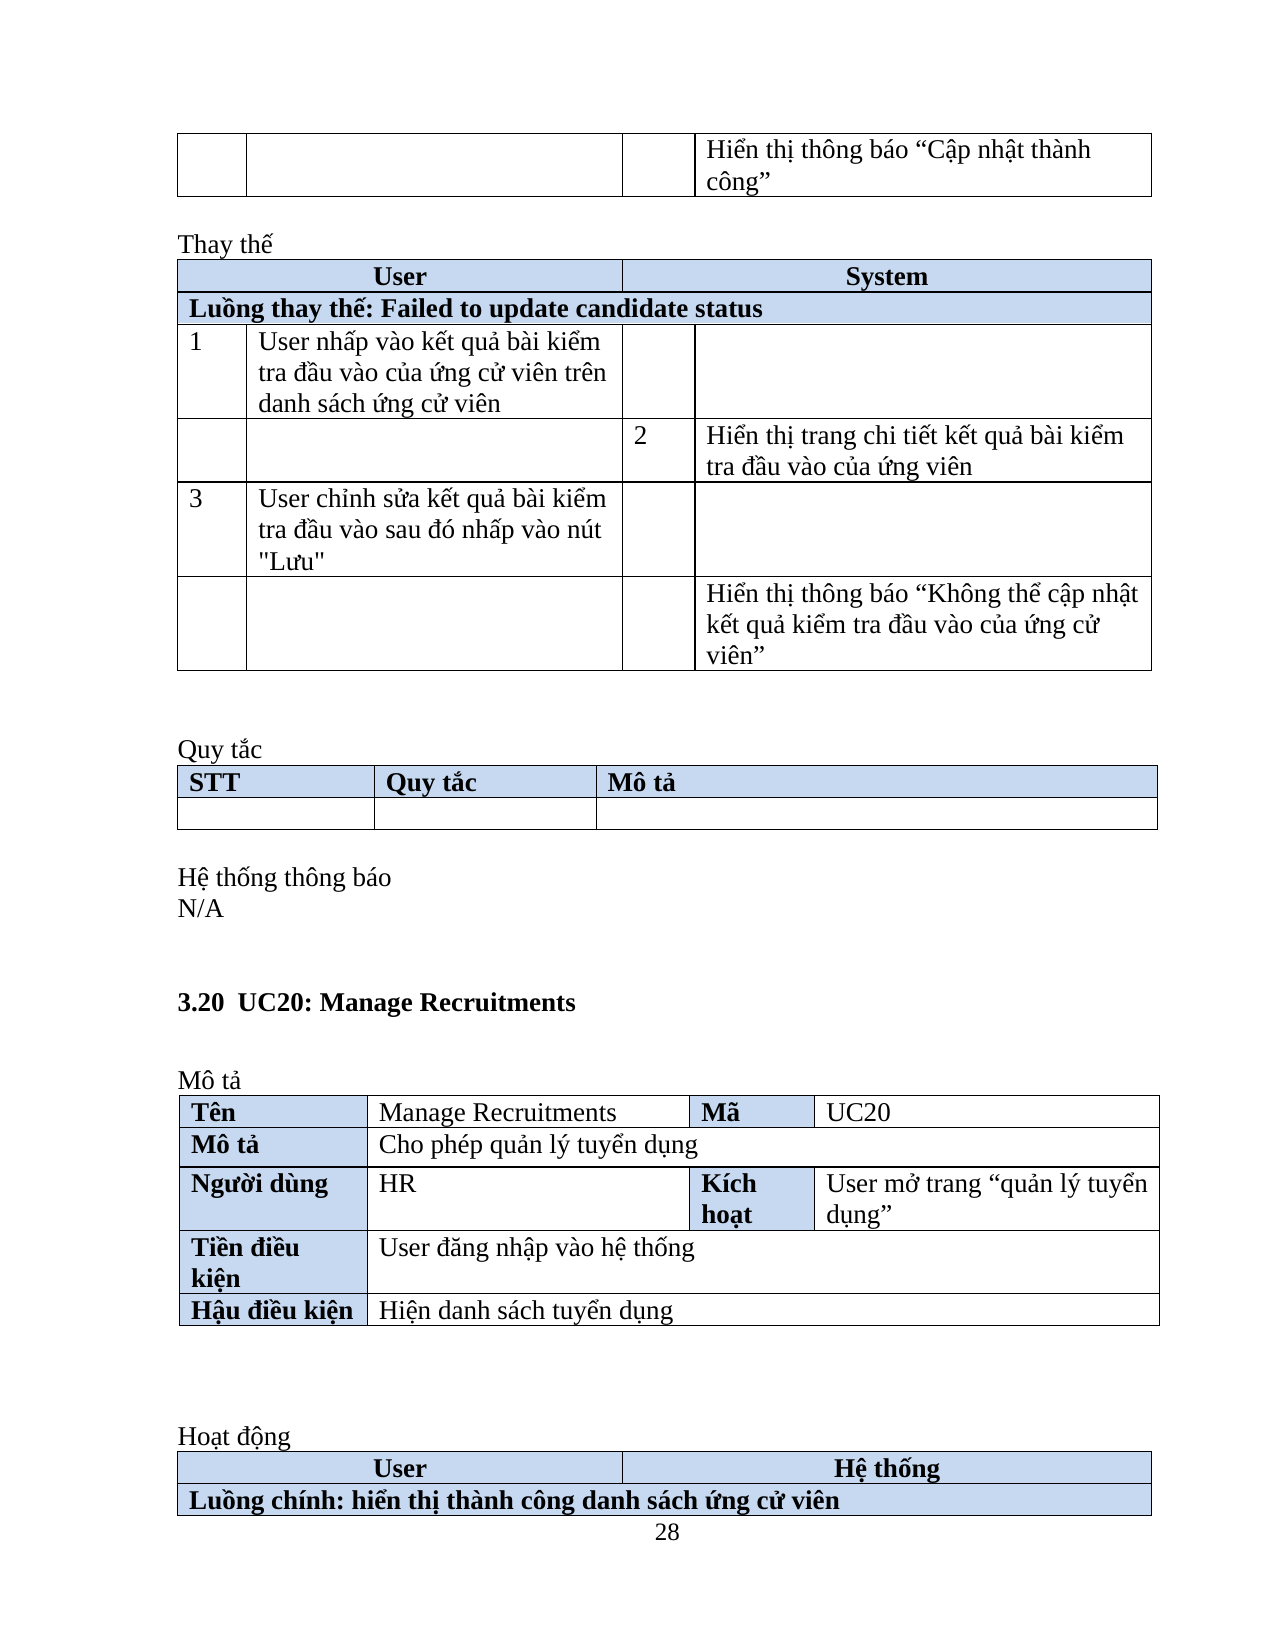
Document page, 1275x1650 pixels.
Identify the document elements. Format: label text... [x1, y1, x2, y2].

table_cell [375, 798, 596, 829]
table_cell 2 [623, 419, 694, 481]
table_cell [623, 325, 694, 418]
table_cell Hiện danh sách tuyển dụng [368, 1294, 1159, 1325]
table_header System [623, 260, 1151, 291]
text Quy tắc [177, 734, 1157, 765]
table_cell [247, 325, 622, 418]
table_header Hệ thống [623, 1452, 1151, 1483]
table_cell [623, 483, 694, 576]
table_cell User đăng nhập vào hệ thống [368, 1231, 1159, 1293]
table_cell [178, 577, 246, 670]
table_cell [696, 483, 1151, 576]
table_header Manage Recruitments [368, 1096, 689, 1127]
table_header Mô tả [597, 766, 1157, 797]
table_cell [178, 798, 374, 829]
table_cell Hậu điều kiện [180, 1294, 367, 1325]
table_cell [696, 325, 1151, 418]
text Thay thế [177, 228, 1157, 259]
table_cell Hiển thị thông báo “Không thể cập nhật kết quả kiểm tra đầu vào của ứng cử viên” [696, 577, 1151, 670]
table_cell HR [368, 1168, 689, 1230]
table_cell Hiển thị thông báo “Cập nhật thành công” [696, 134, 1151, 196]
table_cell 3 [178, 483, 246, 576]
table_header STT [178, 766, 374, 797]
table_cell Tiền điều kiện [180, 1231, 367, 1293]
table_cell Luồng thay thế: Failed to update candidate status [178, 293, 1151, 323]
table_cell [623, 134, 694, 196]
text Hoạt động [177, 1420, 1157, 1451]
table_cell 1 [178, 325, 246, 418]
table_cell Kích hoạt [690, 1168, 814, 1230]
table_cell User chỉnh sửa kết quả bài kiểm tra đầu vào sau đó nhấp vào nút "Lưu" [247, 483, 622, 576]
table_header Tên [180, 1096, 367, 1127]
text Hệ thống thông báo [177, 861, 1157, 892]
table_cell [247, 134, 622, 196]
text N/A [177, 892, 1157, 924]
table_header User [178, 260, 622, 291]
table_cell User mở trang “quản lý tuyển dụng” [815, 1168, 1159, 1230]
table_cell [178, 134, 246, 196]
table_cell Hiển thị trang chi tiết kết quả bài kiểm tra đầu vào của ứng viên [696, 419, 1151, 481]
table_cell Cho phép quản lý tuyển dụng [368, 1128, 1159, 1166]
table_cell [597, 798, 1157, 829]
table_header User [178, 1452, 622, 1483]
text Mô tả [177, 1064, 1157, 1095]
table_cell Người dùng [180, 1168, 367, 1230]
table_cell [178, 419, 246, 481]
table_cell Mô tả [180, 1128, 367, 1166]
table_cell [247, 419, 622, 481]
table_header UC20 [815, 1096, 1159, 1127]
table_header Quy tắc [375, 766, 596, 797]
subtitle UC20: Manage Recruitments [177, 986, 1157, 1017]
table_cell [623, 577, 694, 670]
table_header Mã [690, 1096, 814, 1127]
table_cell Luồng chính: hiển thị thành công danh sách ứng cử viên [178, 1484, 1151, 1515]
table_cell [247, 577, 622, 670]
